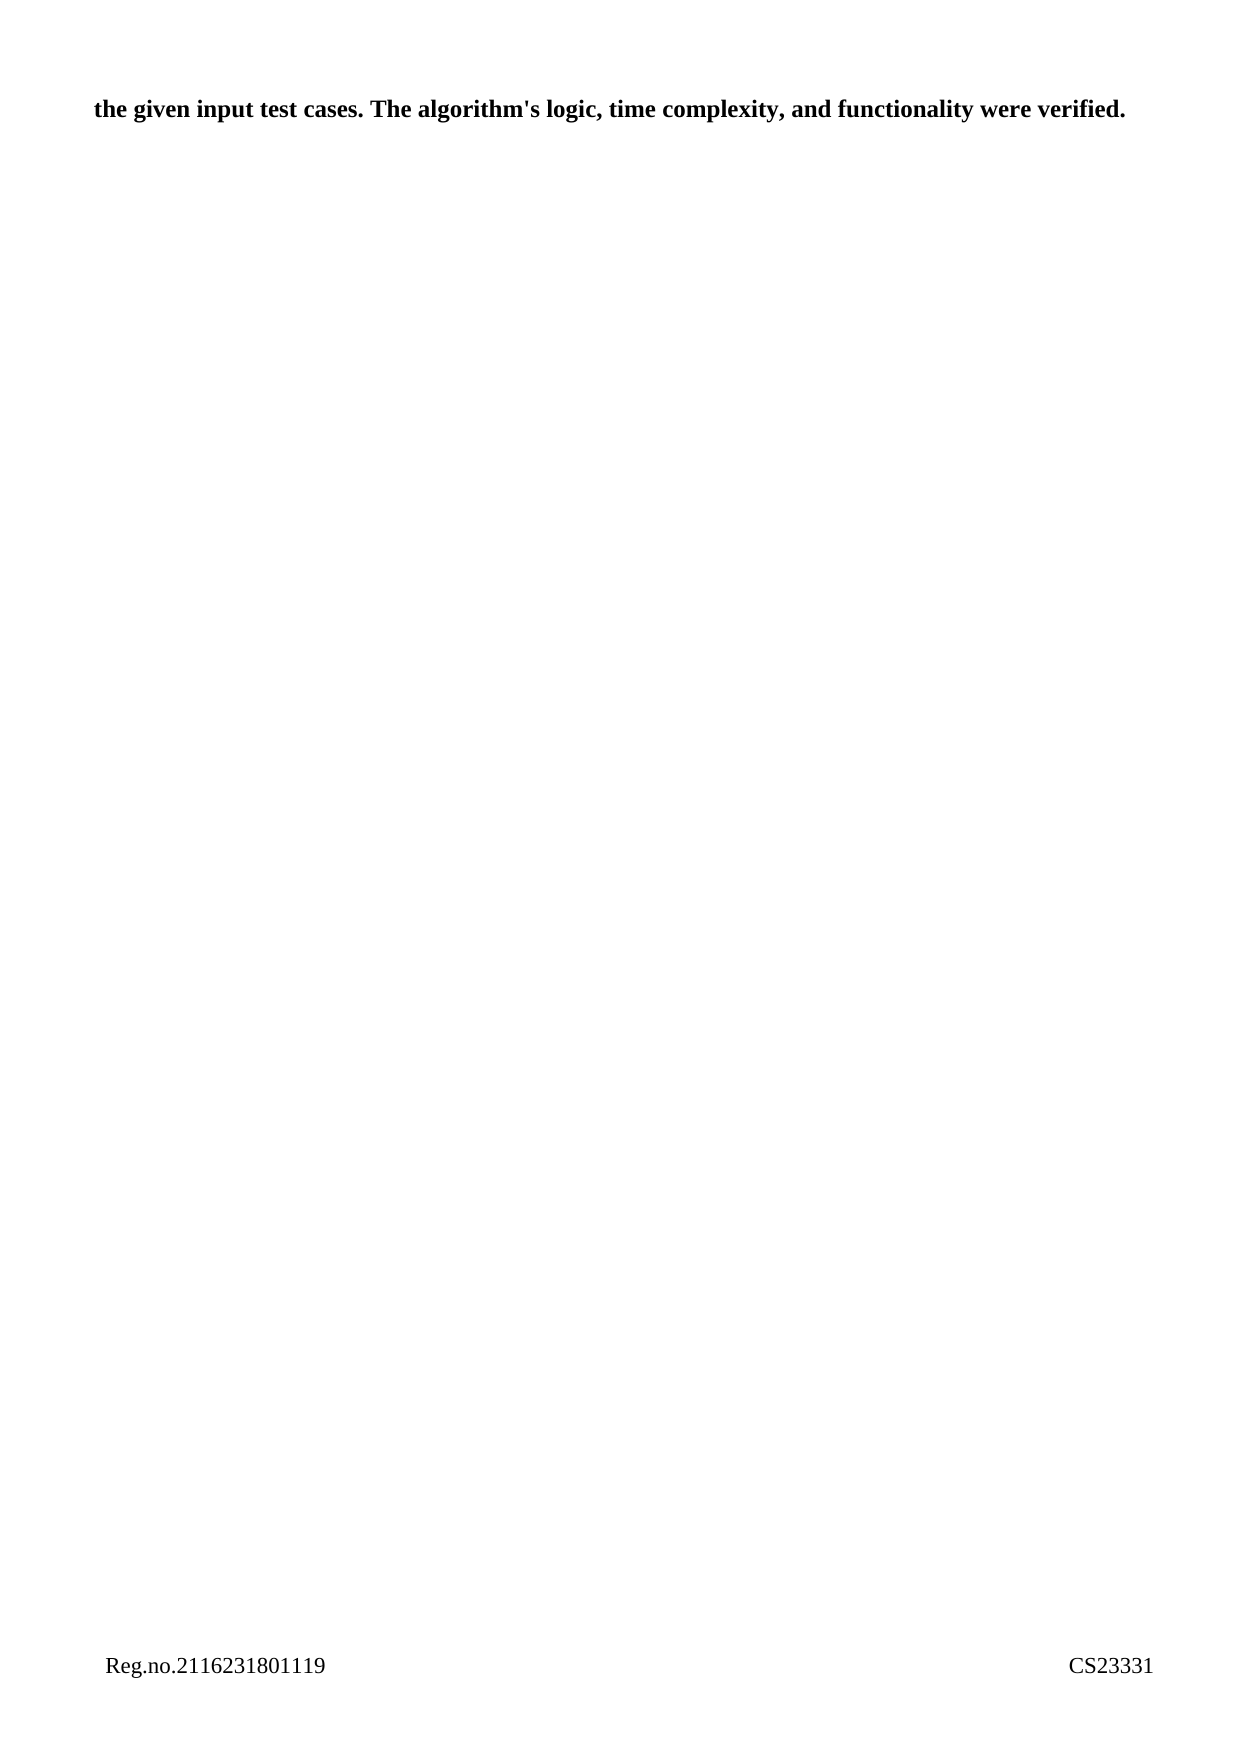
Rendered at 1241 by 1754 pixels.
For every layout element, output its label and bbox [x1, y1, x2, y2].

text [94, 94, 1155, 122]
